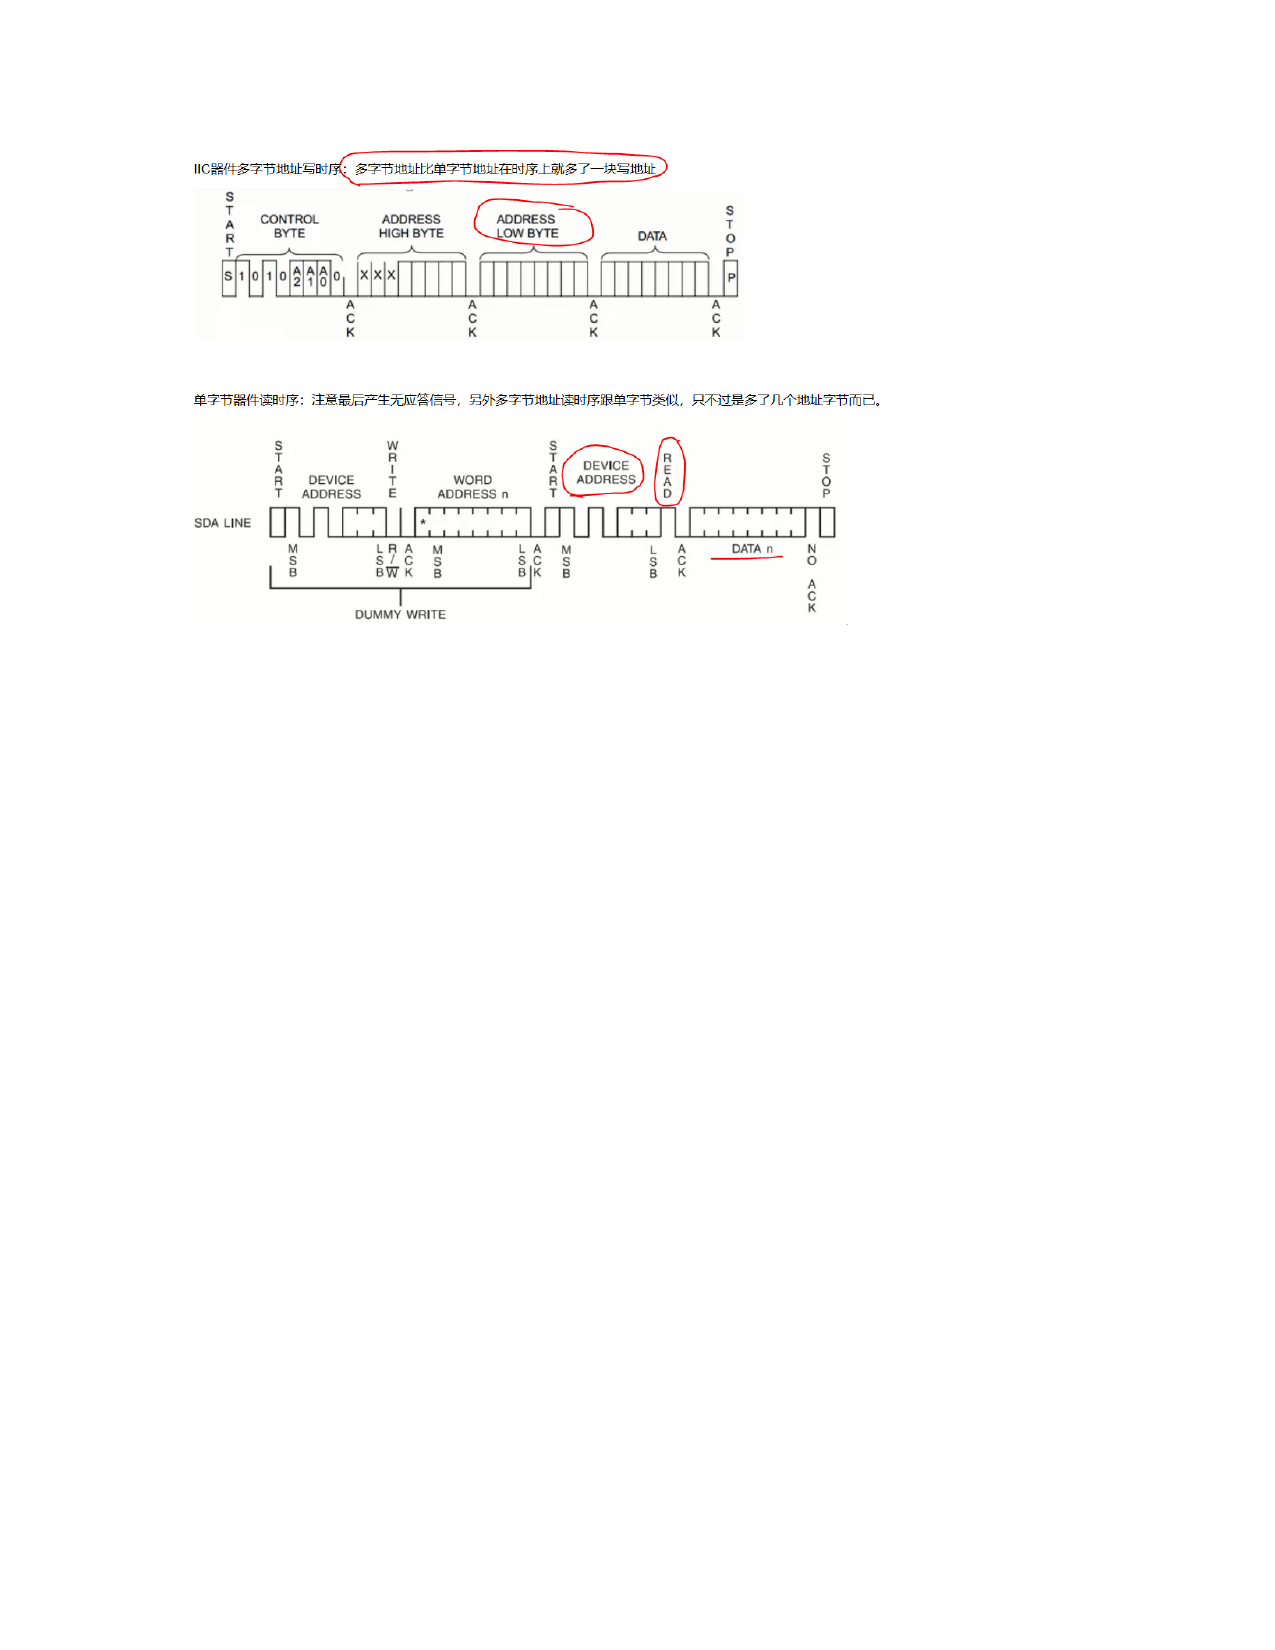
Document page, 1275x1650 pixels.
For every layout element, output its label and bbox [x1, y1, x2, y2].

picture [187, 150, 892, 625]
